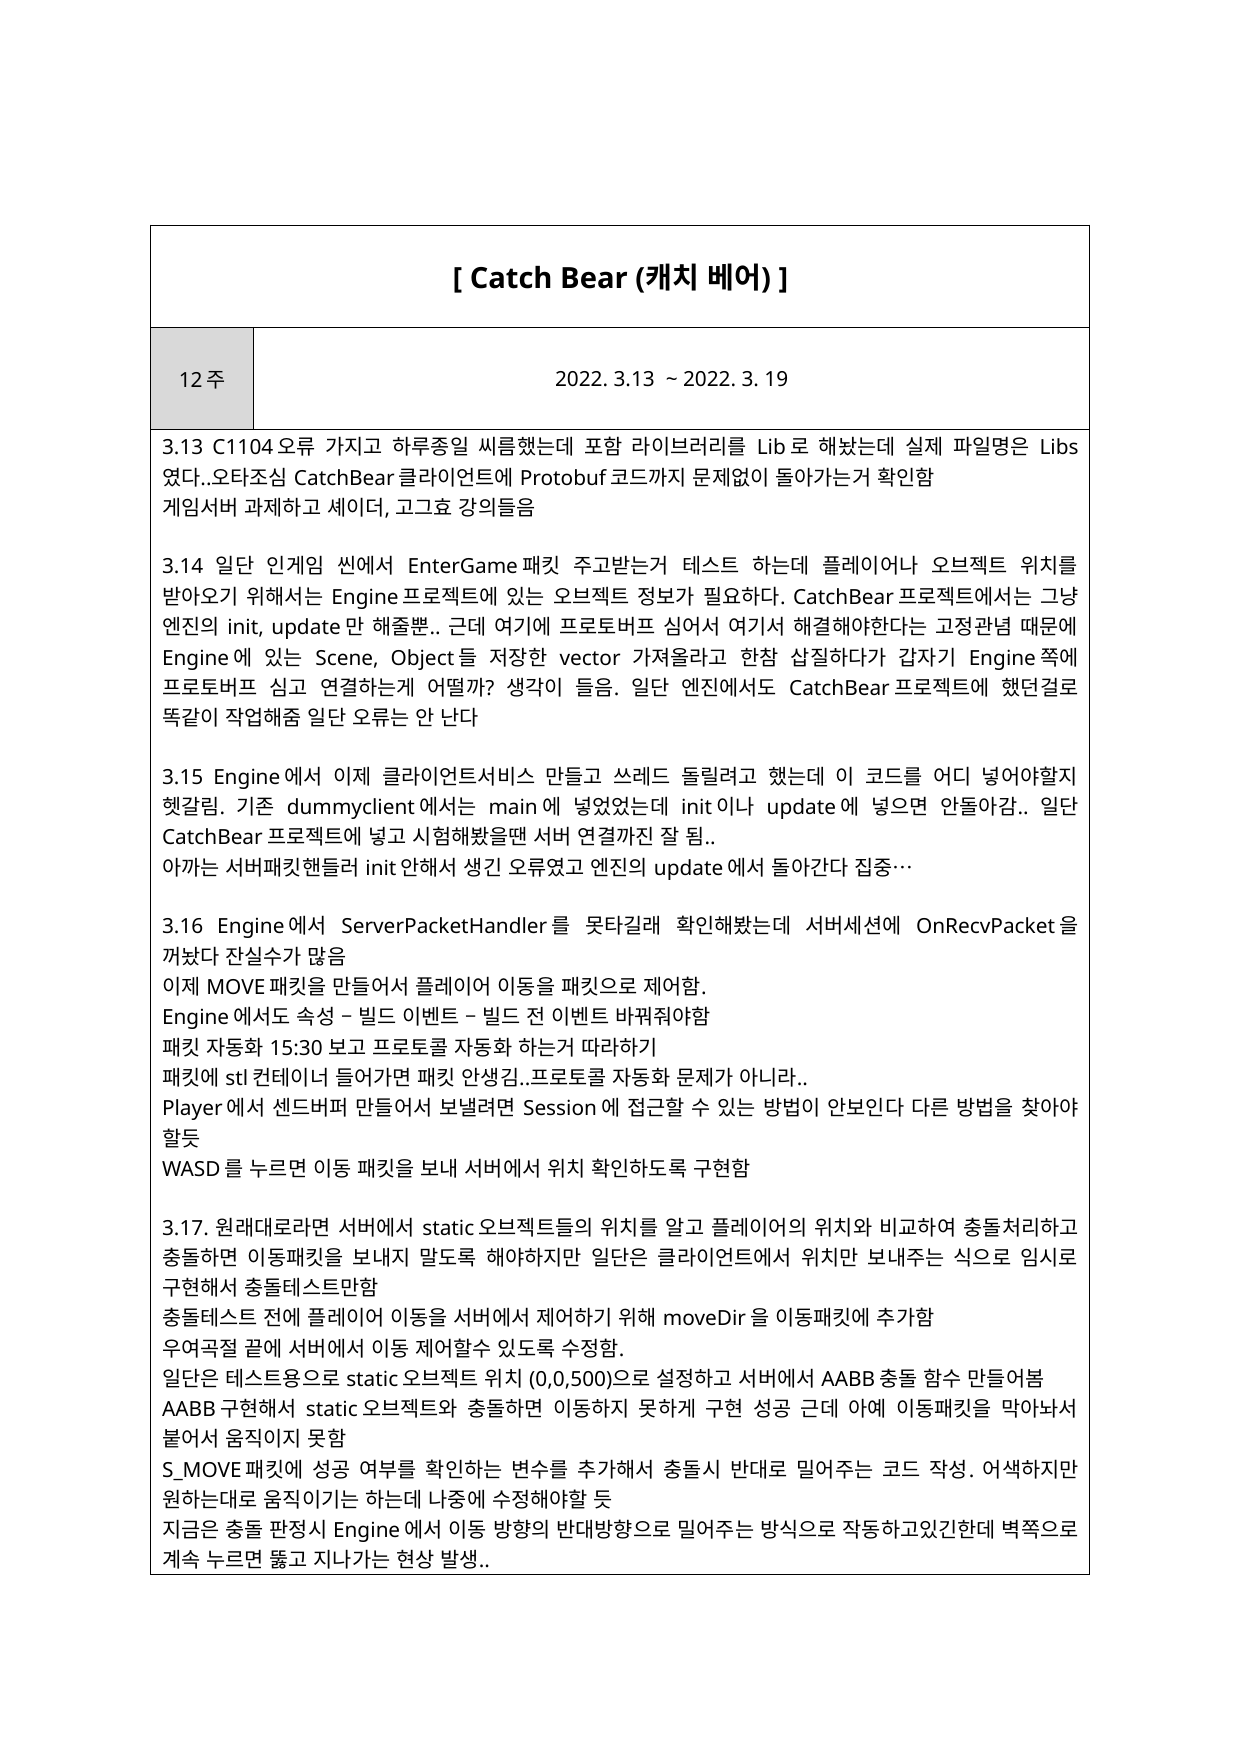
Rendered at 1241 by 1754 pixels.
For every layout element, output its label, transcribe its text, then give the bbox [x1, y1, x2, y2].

table_header [ Catch Bear (캐치 베어) ] [151, 226, 1089, 327]
table_cell 3.13 C1104오류 가지고 하루종일 씨름했는데 포함 라이브러리를 Lib로 해놨는데 실제 파일명은 Libs였다..오타조심 CatchBear클라이언트에 Protobuf코드까지 문제없이 돌아가는거 확인함 게임서버 과제하고 셰이더, 고그효 강의들음 3.14 일단 인게임 씬에서 EnterGame패킷 주고받는거 테스트 하는데 플레이어나 오브젝트 위치를 받아오기 위해서는 Engine프로젝트에 있는 오브젝트 정보가 필요하다. CatchBear프로젝트에서는 그냥 엔진의 init, update만 해줄뿐.. 근데 여기에 프로토버프 심어서 여기서 해결해야한다는 고정관념 때문에 Engine에 있는 Scene, Object들 저장한 vector 가져올라고 한참 삽질하다가 갑자기 Engine쪽에 프로토버프 심고 연결하는게 어떨까? 생각이 들음. 일단 엔진에서도 CatchBear프로젝트에 했던걸로 똑같이 작업해줌 일단 오류는 안 난다 3.15 Engine에서 이제 클라이언트서비스 만들고 쓰레드 돌릴려고 했는데 이 코드를 어디 넣어야할지 헷갈림. 기존 dummyclient에서는 main에 넣었었는데 init이나 update에 넣으면 안돌아감.. 일단 CatchBear프로젝트에 넣고 시험해봤을땐 서버 연결까진 잘 됨.. 아까는 서버패킷핸들러 init안해서 생긴 오류였고 엔진의 update에서 돌아간다 집중… 3.16 Engine에서 ServerPacketHandler를 못타길래 확인해봤는데 서버세션에 OnRecvPacket을 꺼놨다 잔실수가 많음 이제 MOVE패킷을 만들어서 플레이어 이동을 패킷으로 제어함. Engine에서도 속성 – 빌드 이벤트 – 빌드 전 이벤트 바꿔줘야함 패킷 자동화 15:30 보고 프로토콜 자동화 하는거 따라하기 패킷에 stl컨테이너 들어가면 패킷 안생김..프로토콜 자동화 문제가 아니라.. Player에서 센드버퍼 만들어서 보낼려면 Session에 접근할 수 있는 방법이 안보인다 다른 방법을 찾아야 할듯 WASD를 누르면 이동 패킷을 보내 서버에서 위치 확인하도록 구현함 3.17. 원래대로라면 서버에서 static오브젝트들의 위치를 알고 플레이어의 위치와 비교하여 충돌처리하고 충돌하면 이동패킷을 보내지 말도록 해야하지만 일단은 클라이언트에서 위치만 보내주는 식으로 임시로 구현해서 충돌테스트만함 충돌테스트 전에 플레이어 이동을 서버에서 제어하기 위해 moveDir을 이동패킷에 추가함 우여곡절 끝에 서버에서 이동 제어할수 있도록 수정함. 일단은 테스트용으로 static오브젝트 위치 (0,0,500)으로 설정하고 서버에서 AABB충돌 함수 만들어봄 AABB구현해서 static오브젝트와 충돌하면 이동하지 못하게 구현 성공 근데 아예 이동패킷을 막아놔서 붙어서 움직이지 못함 S_MOVE패킷에 성공 여부를 확인하는 변수를 추가해서 충돌시 반대로 밀어주는 코드 작성. 어색하지만 원하는대로 움직이기는 하는데 나중에 수정해야할 듯 지금은 충돌 판정시 Engine에서 이동 방향의 반대방향으로 밀어주는 방식으로 작동하고있긴한데 벽쪽으로 계속 누르면 뚫고 지나가는 현상 발생.. [151, 430, 1089, 1574]
table_cell 2022. 3.13 ~ 2022. 3. 19 [254, 328, 1089, 429]
table_cell 12주 [151, 328, 253, 429]
